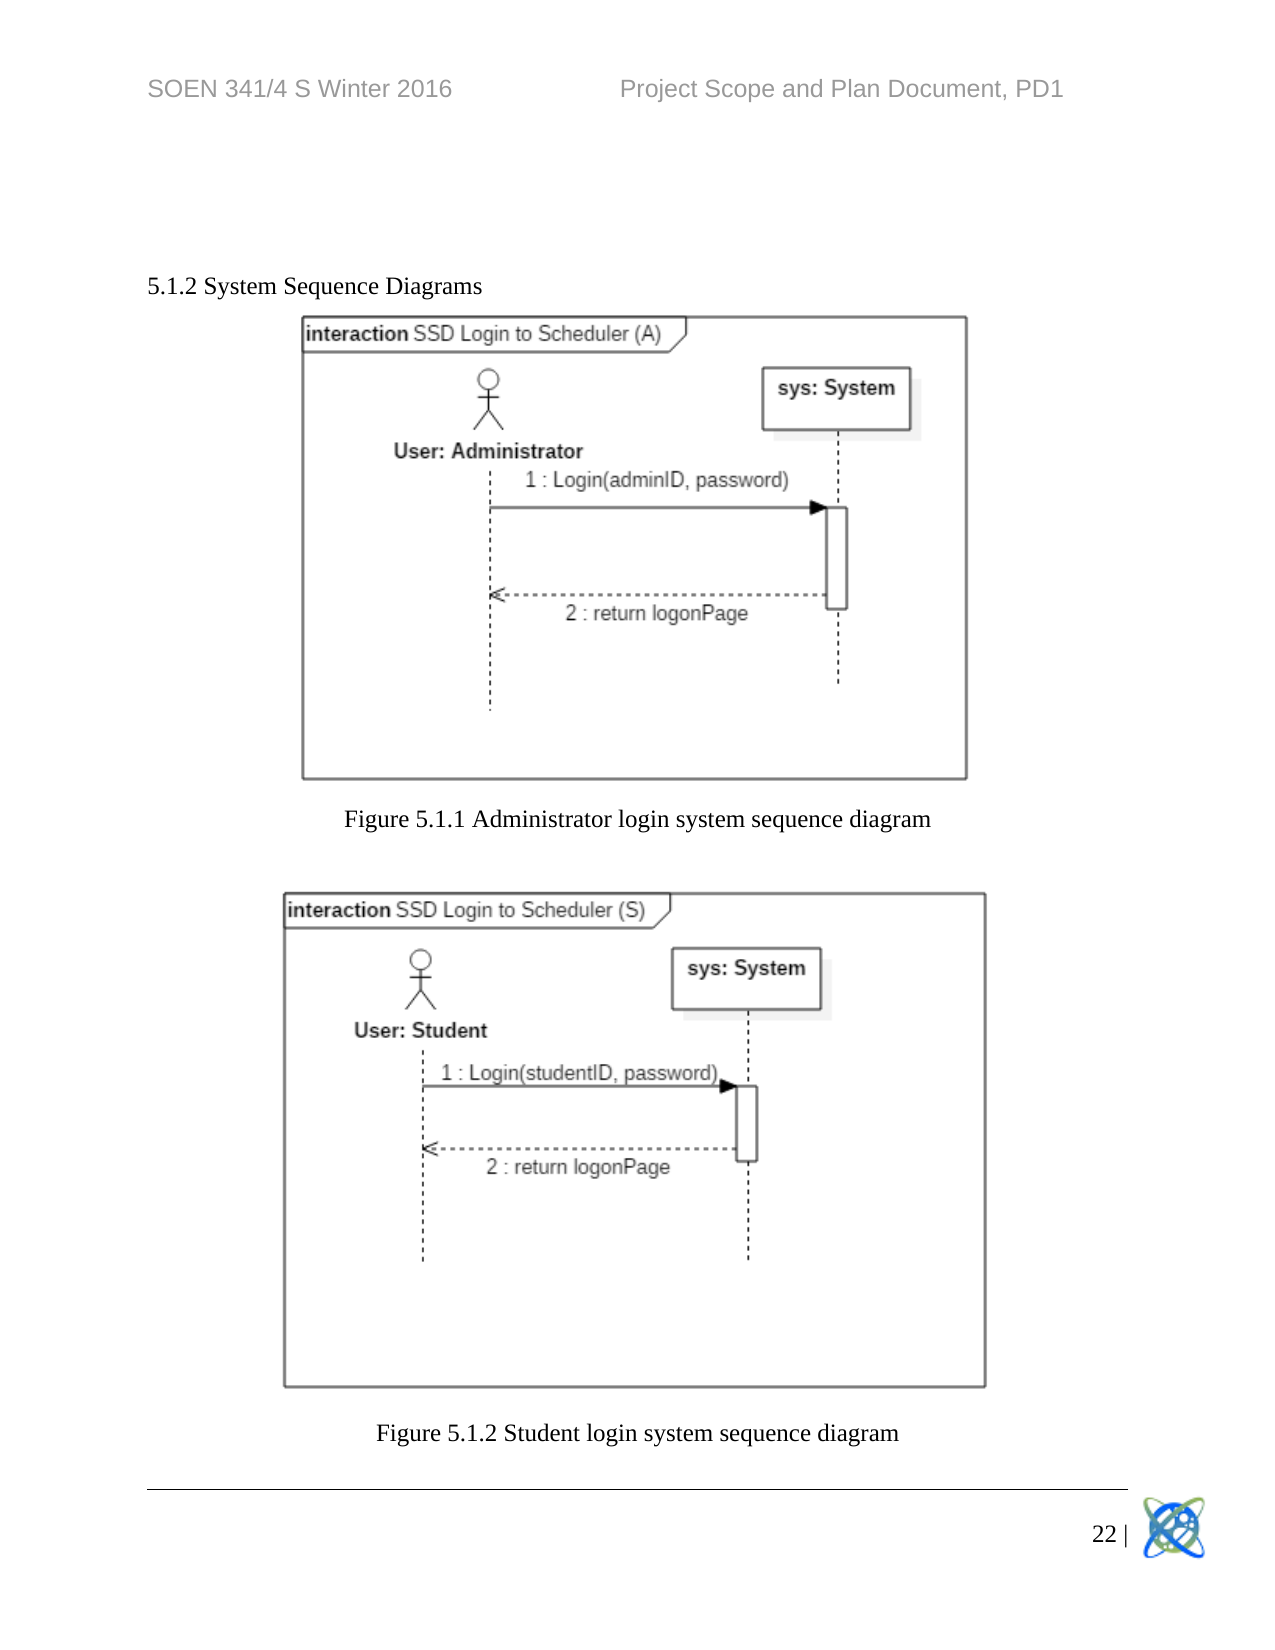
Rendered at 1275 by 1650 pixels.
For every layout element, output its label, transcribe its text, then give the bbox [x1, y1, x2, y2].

text 5.1.2 System Sequence Diagrams [147, 271, 1128, 299]
picture [1123, 1490, 1224, 1566]
text Figure 5.1.1 Administrator login system sequence diagram [147, 804, 1128, 833]
picture [277, 887, 998, 1406]
picture [300, 312, 976, 792]
text Figure 5.1.2 Student login system sequence diagram [147, 1418, 1128, 1446]
